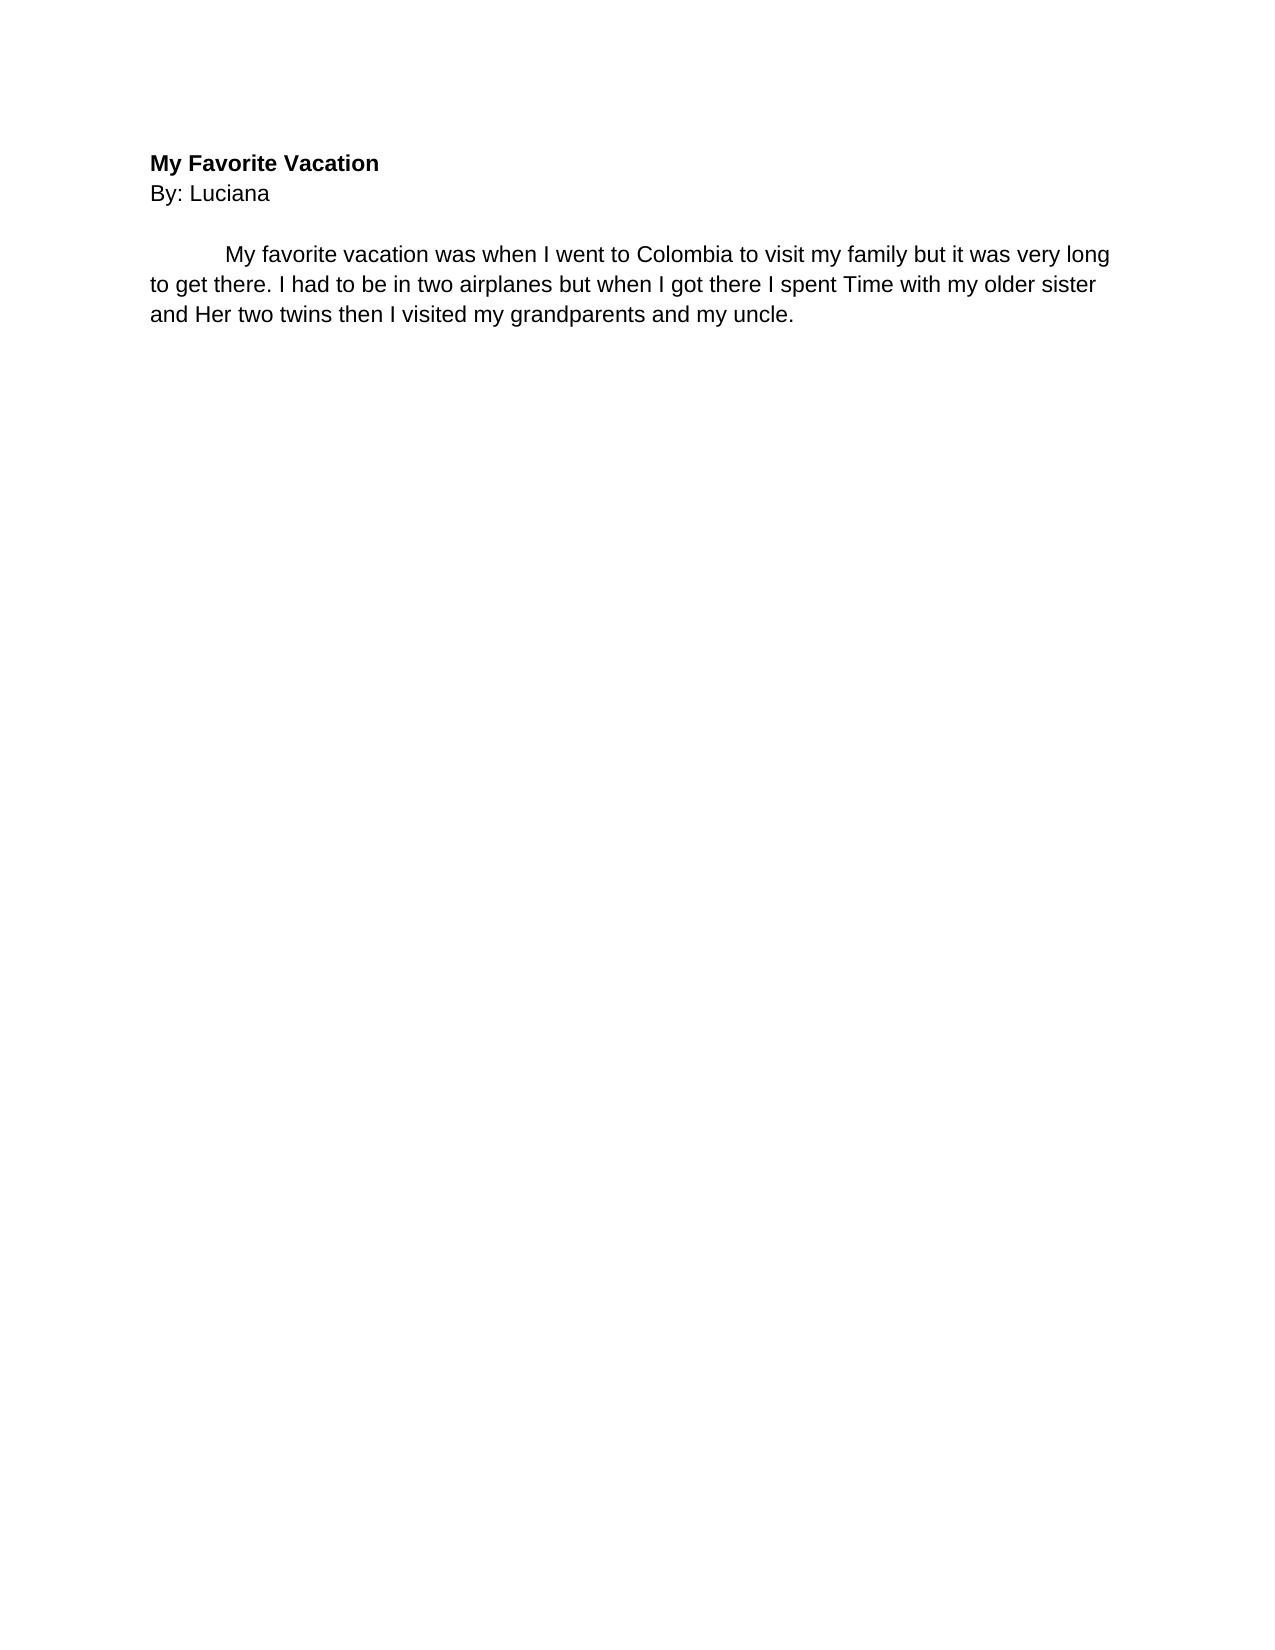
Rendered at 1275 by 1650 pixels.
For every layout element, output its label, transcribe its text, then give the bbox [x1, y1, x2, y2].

text By: Luciana [150, 180, 1125, 207]
text My favorite vacation was when I went to Colombia to visit my family but it was very long to get there. I had to be in two airplanes but when I got there I spent Time with my older sister and Her two twins then I visited my grandparents and my uncle. [150, 241, 1125, 327]
text My Favorite Vacation [150, 150, 1125, 176]
